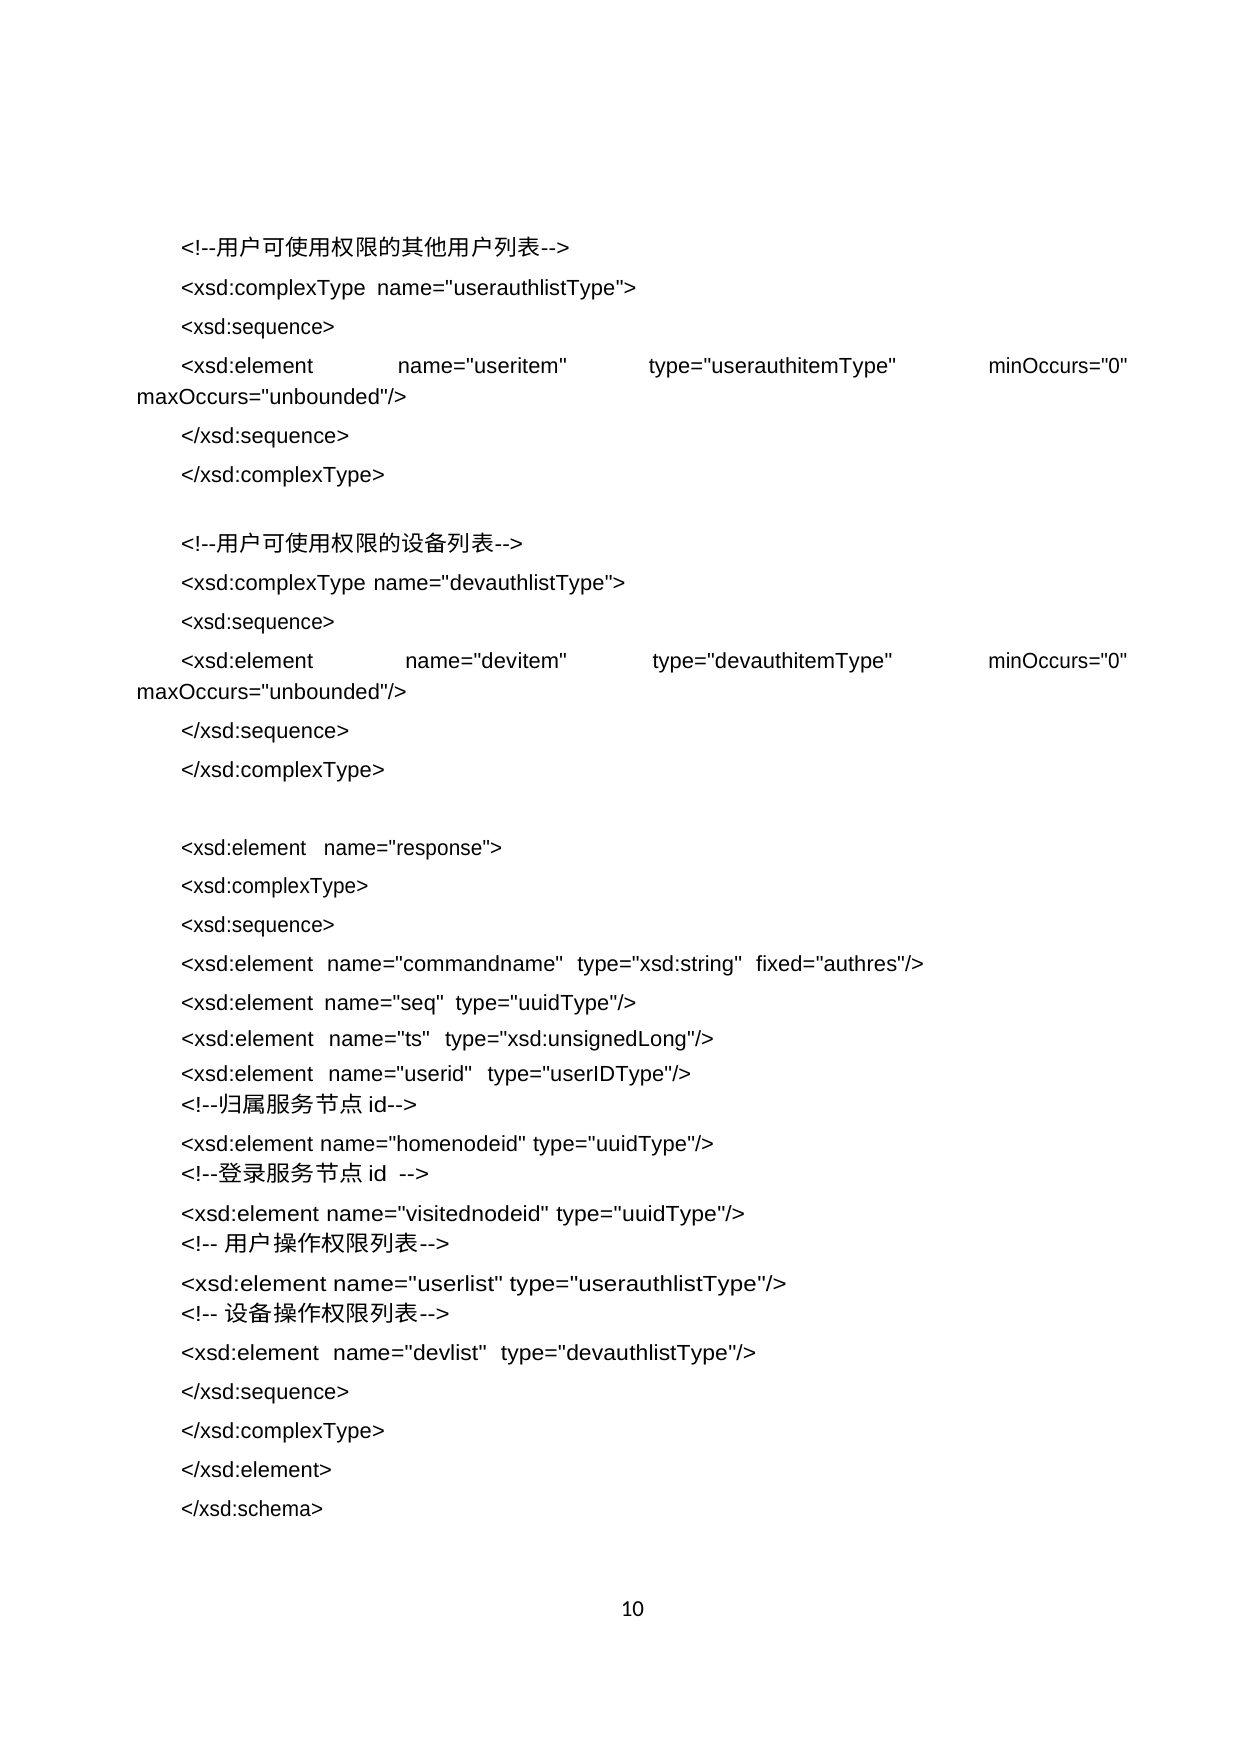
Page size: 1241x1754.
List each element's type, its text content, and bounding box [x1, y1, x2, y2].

text </xsd:sequence> [181, 1379, 1133, 1404]
text </xsd:complexType> [181, 1418, 1133, 1443]
text <xsd:complexType name="devauthlistType"> [181, 570, 1133, 596]
text <xsd:element name="ts" type="xsd:unsignedLong"/> [181, 1026, 1144, 1051]
text <xsd:complexType> [181, 873, 1133, 899]
text <xsd:sequence> [181, 609, 1133, 634]
text <xsd:element name="response"> [181, 834, 1133, 860]
text </xsd:schema> [181, 1495, 1133, 1521]
text </xsd:sequence> [181, 718, 1133, 743]
text <!-- 设备操作权限列表--> [181, 1298, 1133, 1327]
text <xsd:element name="devitem" type="devauthitemType" minOccurs="0" maxOccurs="unbounded"/> [136, 648, 1133, 704]
text <xsd:sequence> [181, 314, 1133, 339]
text <!-- 用户操作权限列表--> [181, 1228, 1133, 1258]
text <xsd:sequence> [181, 912, 1133, 937]
text <xsd:complexType name="userauthlistType"> [181, 275, 1133, 300]
text </xsd:sequence> [181, 423, 1133, 448]
text <xsd:element name="seq" type="uuidType"/> [181, 990, 1133, 1015]
text <xsd:element name="homenodeid" type="uuidType"/> [181, 1131, 1133, 1156]
text <xsd:element name="commandname" type="xsd:string" fixed="authres"/> [181, 951, 1133, 976]
text </xsd:complexType> [181, 462, 1133, 487]
text <xsd:element name="visitednodeid" type="uuidType"/> [181, 1201, 1133, 1226]
text </xsd:element> [181, 1457, 1133, 1482]
text </xsd:complexType> [181, 757, 1133, 782]
text <xsd:element name="useritem" type="userauthitemType" minOccurs="0" maxOccurs="unbounded"/> [136, 353, 1133, 409]
text <!--登录服务节点id --> [181, 1158, 1133, 1188]
text <!--归属服务节点id--> [181, 1088, 1133, 1118]
text <xsd:element name="userlist" type="userauthlistType"/> [181, 1270, 1133, 1296]
text <xsd:element name="userid" type="userIDType"/> [181, 1061, 1133, 1087]
text <!--用户可使用权限的设备列表--> [181, 528, 1133, 558]
text <xsd:element name="devlist" type="devauthlistType"/> [181, 1340, 1133, 1365]
text <!--用户可使用权限的其他用户列表--> [181, 227, 1133, 262]
